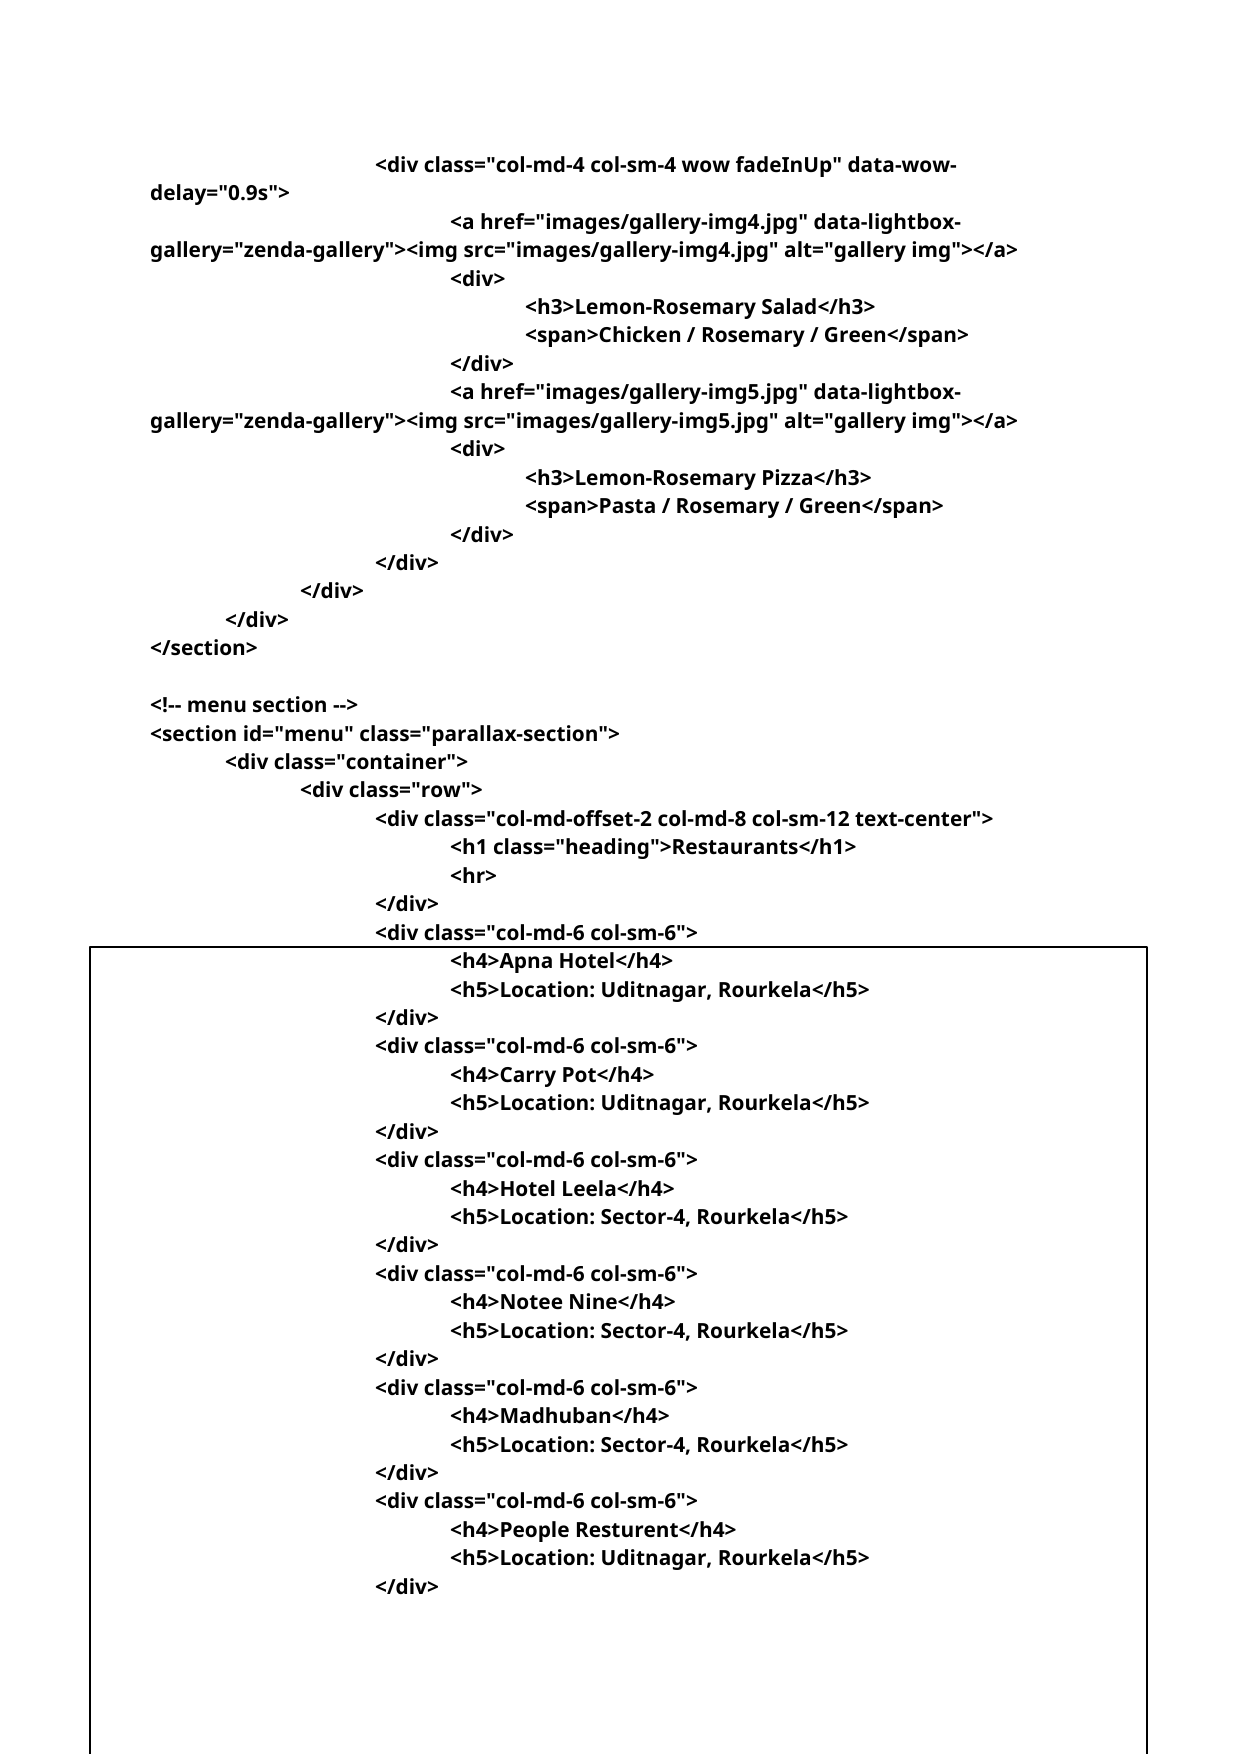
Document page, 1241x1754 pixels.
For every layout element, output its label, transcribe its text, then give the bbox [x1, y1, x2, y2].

text <h5>Location: Sector-4, Rourkela</h5> [150, 1430, 1090, 1458]
text </div> [150, 1458, 1090, 1487]
text </div> [150, 1117, 1090, 1145]
text </div> [150, 349, 1090, 377]
text </div> [150, 605, 1090, 633]
text <h4>People Resturent</h4> [150, 1515, 1090, 1543]
text <h5>Location: Sector-4, Rourkela</h5> [150, 1202, 1090, 1231]
text </div> [150, 1572, 1090, 1600]
text <span>Chicken / Rosemary / Green</span> [150, 321, 1090, 349]
text <a href="images/gallery-img4.jpg" data-lightbox-gallery="zenda-gallery"><img src="images/gallery-img4.jpg" alt="gallery img"></a> [150, 207, 1090, 264]
text <div class="col-md-4 col-sm-4 wow fadeInUp" data-wow-delay="0.9s"> [150, 150, 1090, 207]
text <div class="col-md-6 col-sm-6"> [150, 1373, 1090, 1401]
text <div class="col-md-6 col-sm-6"> [150, 918, 1090, 946]
text <div class="col-md-6 col-sm-6"> [150, 1032, 1090, 1060]
text </div> [150, 889, 1090, 918]
text <div> [150, 264, 1090, 292]
text <div class="col-md-6 col-sm-6"> [150, 1145, 1090, 1174]
text <div class="row"> [150, 776, 1090, 804]
text <h4>Madhuban</h4> [150, 1401, 1090, 1430]
text <section id="menu" class="parallax-section"> [150, 719, 1090, 747]
text <h5>Location: Uditnagar, Rourkela</h5> [150, 1088, 1090, 1117]
text </div> [150, 577, 1090, 605]
text <div> [150, 434, 1090, 463]
text <div class="col-md-6 col-sm-6"> [150, 1259, 1090, 1287]
text <h5>Location: Uditnagar, Rourkela</h5> [150, 1543, 1090, 1572]
text <h4>Hotel Leela</h4> [150, 1174, 1090, 1202]
text <h3>Lemon-Rosemary Salad</h3> [150, 292, 1090, 321]
text <h5>Location: Uditnagar, Rourkela</h5> [150, 975, 1090, 1003]
text <a href="images/gallery-img5.jpg" data-lightbox-gallery="zenda-gallery"><img src="images/gallery-img5.jpg" alt="gallery img"></a> [150, 377, 1090, 434]
text <!-- menu section --> [150, 690, 1090, 719]
text <hr> [150, 861, 1090, 889]
text <h4>Carry Pot</h4> [150, 1060, 1090, 1088]
text <h3>Lemon-Rosemary Pizza</h3> [150, 463, 1090, 491]
text </div> [150, 520, 1090, 548]
text </div> [150, 1231, 1090, 1259]
text <span>Pasta / Rosemary / Green</span> [150, 491, 1090, 520]
text </div> [150, 548, 1090, 577]
text <div class="container"> [150, 747, 1090, 776]
text </div> [150, 1344, 1090, 1373]
text </section> [150, 633, 1090, 662]
text <h4>Apna Hotel</h4> [150, 948, 1090, 975]
text <div class="col-md-6 col-sm-6"> [150, 1487, 1090, 1515]
text <h5>Location: Sector-4, Rourkela</h5> [150, 1316, 1090, 1344]
text <h1 class="heading">Restaurants</h1> [150, 832, 1090, 861]
text <div class="col-md-offset-2 col-md-8 col-sm-12 text-center"> [150, 804, 1090, 832]
text <h4>Notee Nine</h4> [150, 1287, 1090, 1316]
text </div> [150, 1003, 1090, 1032]
